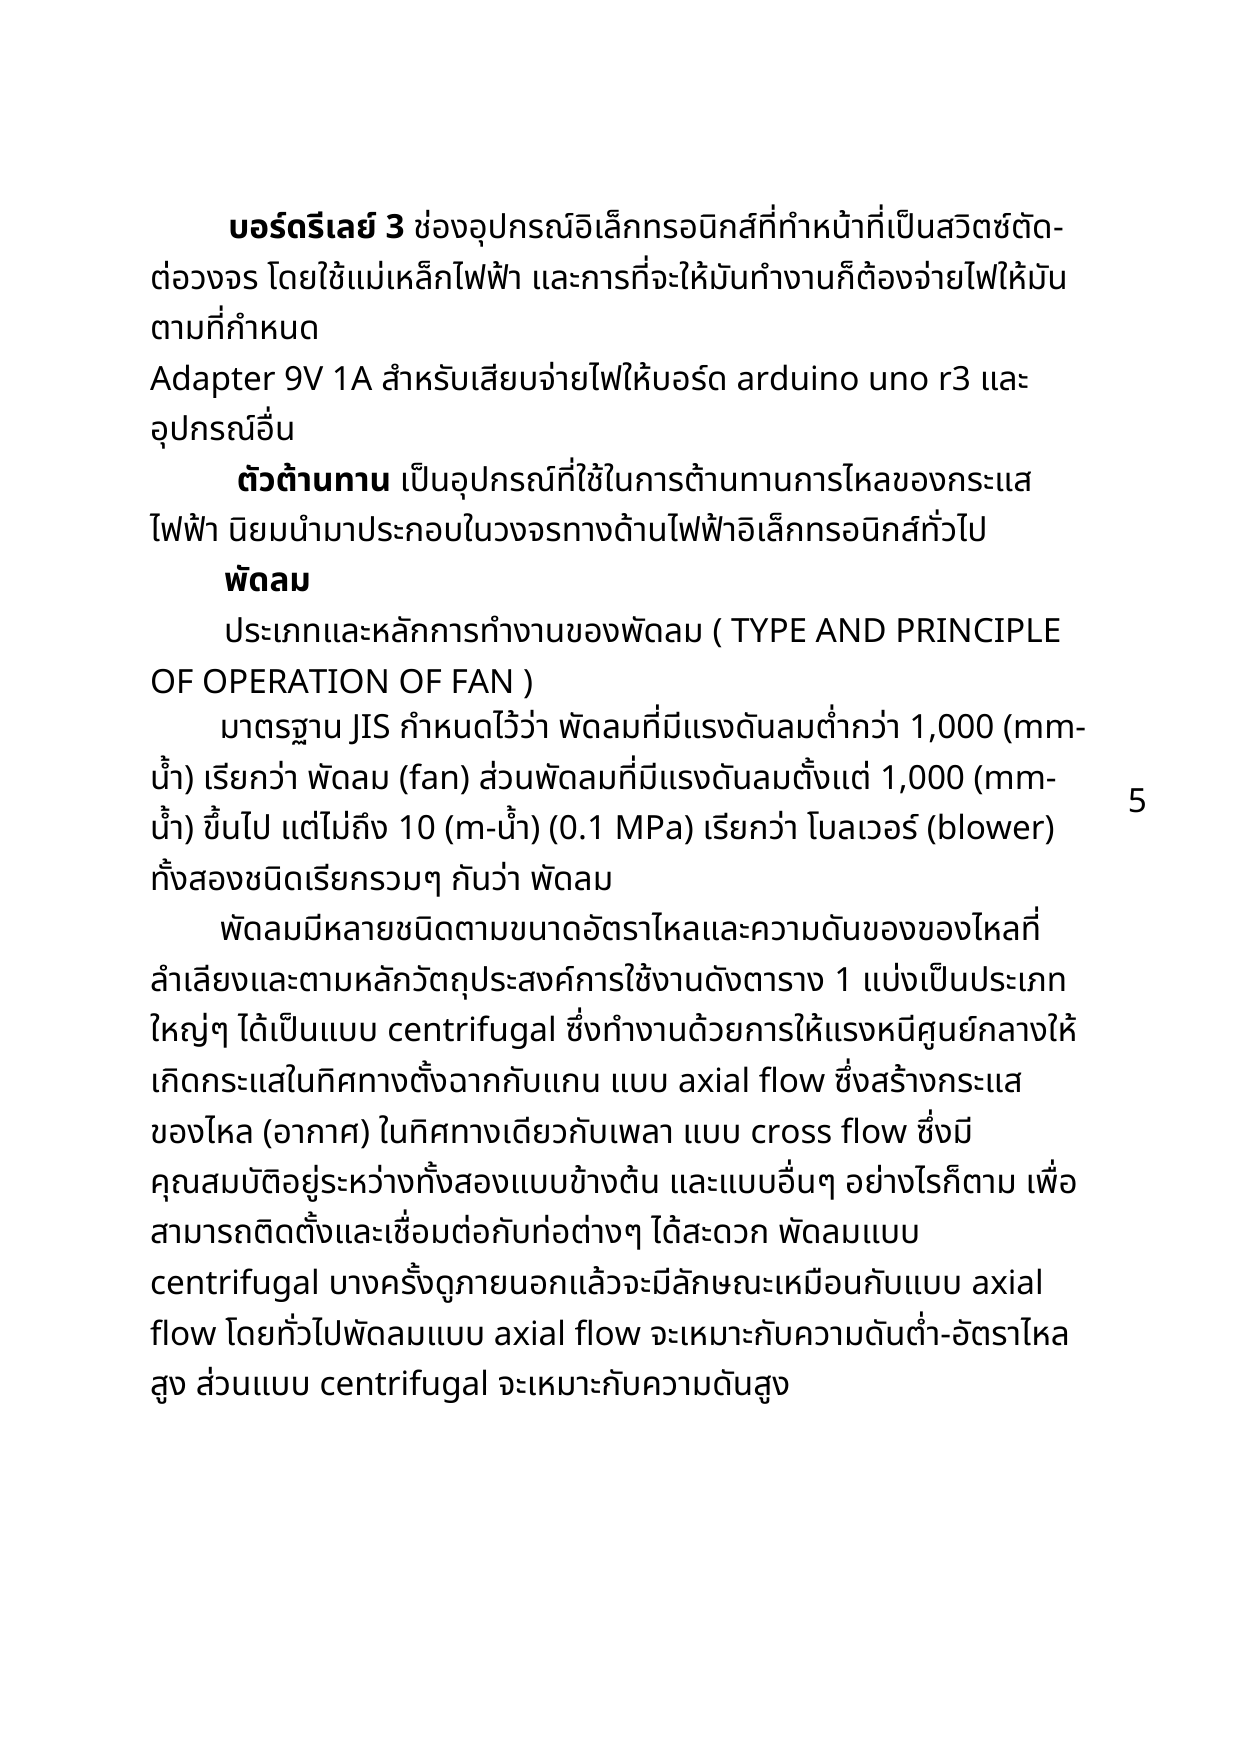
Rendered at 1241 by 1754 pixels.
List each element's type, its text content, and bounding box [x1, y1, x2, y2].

text Adapter 9V 1A สำหรับเสียบจ่ายไฟให้บอร์ด arduino uno r3 และอุปกรณ์อื่น [150, 354, 1090, 456]
text มาตรฐาน JIS กำหนดไว้ว่า พัดลมที่มีแรงดันลมต่ำกว่า 1,000 (mm-น้ำ) เรียกว่า พัดลม (fan) ส่วนพัดลมที่มีแรงดันลมตั้งแต่ 1,000 (mm-น้ำ) ขึ้นไป แต่ไม่ถึง 10 (m-น้ำ) (0.1 MPa) เรียกว่า โบลเวอร์ (blower) ทั้งสองชนิดเรียกรวมๆ กันว่า พัดลม [150, 703, 1090, 905]
text ตัวต้านทาน เป็นอุปกรณ์ที่ใช้ในการต้านทานการไหลของกระแสไฟฟ้า นิยมนำมาประกอบในวงจรทางด้านไฟฟ้าอิเล็กทรอนิกส์ทั่วไป [150, 456, 1090, 556]
text บอร์ดรีเลย์ 3 ช่องอุปกรณ์อิเล็กทรอนิกส์ที่ทำหน้าที่เป็นสวิตซ์ตัด-ต่อวงจร โดยใช้แม่เหล็กไฟฟ้า และการที่จะให้มันทำงานก็ต้องจ่ายไฟให้มันตามที่กำหนด [150, 203, 1090, 354]
text ประเภทและหลักการทำงานของพัดลม ( TYPE AND PRINCIPLE OF OPERATION OF FAN ) [150, 607, 1090, 703]
text พัดลม [150, 556, 1090, 607]
text พัดลมมีหลายชนิดตามขนาดอัตราไหลและความดันของของไหลที่ลำเลียงและตามหลักวัตถุประสงค์การใช้งานดังตาราง 1 แบ่งเป็นประเภทใหญ่ๆ ได้เป็นแบบ centrifugal ซึ่งทำงานด้วยการให้แรงหนีศูนย์กลางให้เกิดกระแสในทิศทางตั้งฉากกับแกน แบบ axial flow ซึ่งสร้างกระแสของไหล (อากาศ) ในทิศทางเดียวกับเพลา แบบ cross flow ซึ่งมีคุณสมบัติอยู่ระหว่างทั้งสองแบบข้างต้น และแบบอื่นๆ อย่างไรก็ตาม เพื่อสามารถติดตั้งและเชื่อมต่อกับท่อต่างๆ ได้สะดวก พัดลมแบบ centrifugal บางครั้งดูภายนอกแล้วจะมีลักษณะเหมือนกับแบบ axial flow โดยทั่วไปพัดลมแบบ axial flow จะเหมาะกับความดันต่ำ-อัตราไหลสูง ส่วนแบบ centrifugal จะเหมาะกับความดันสูง [150, 905, 1090, 1411]
